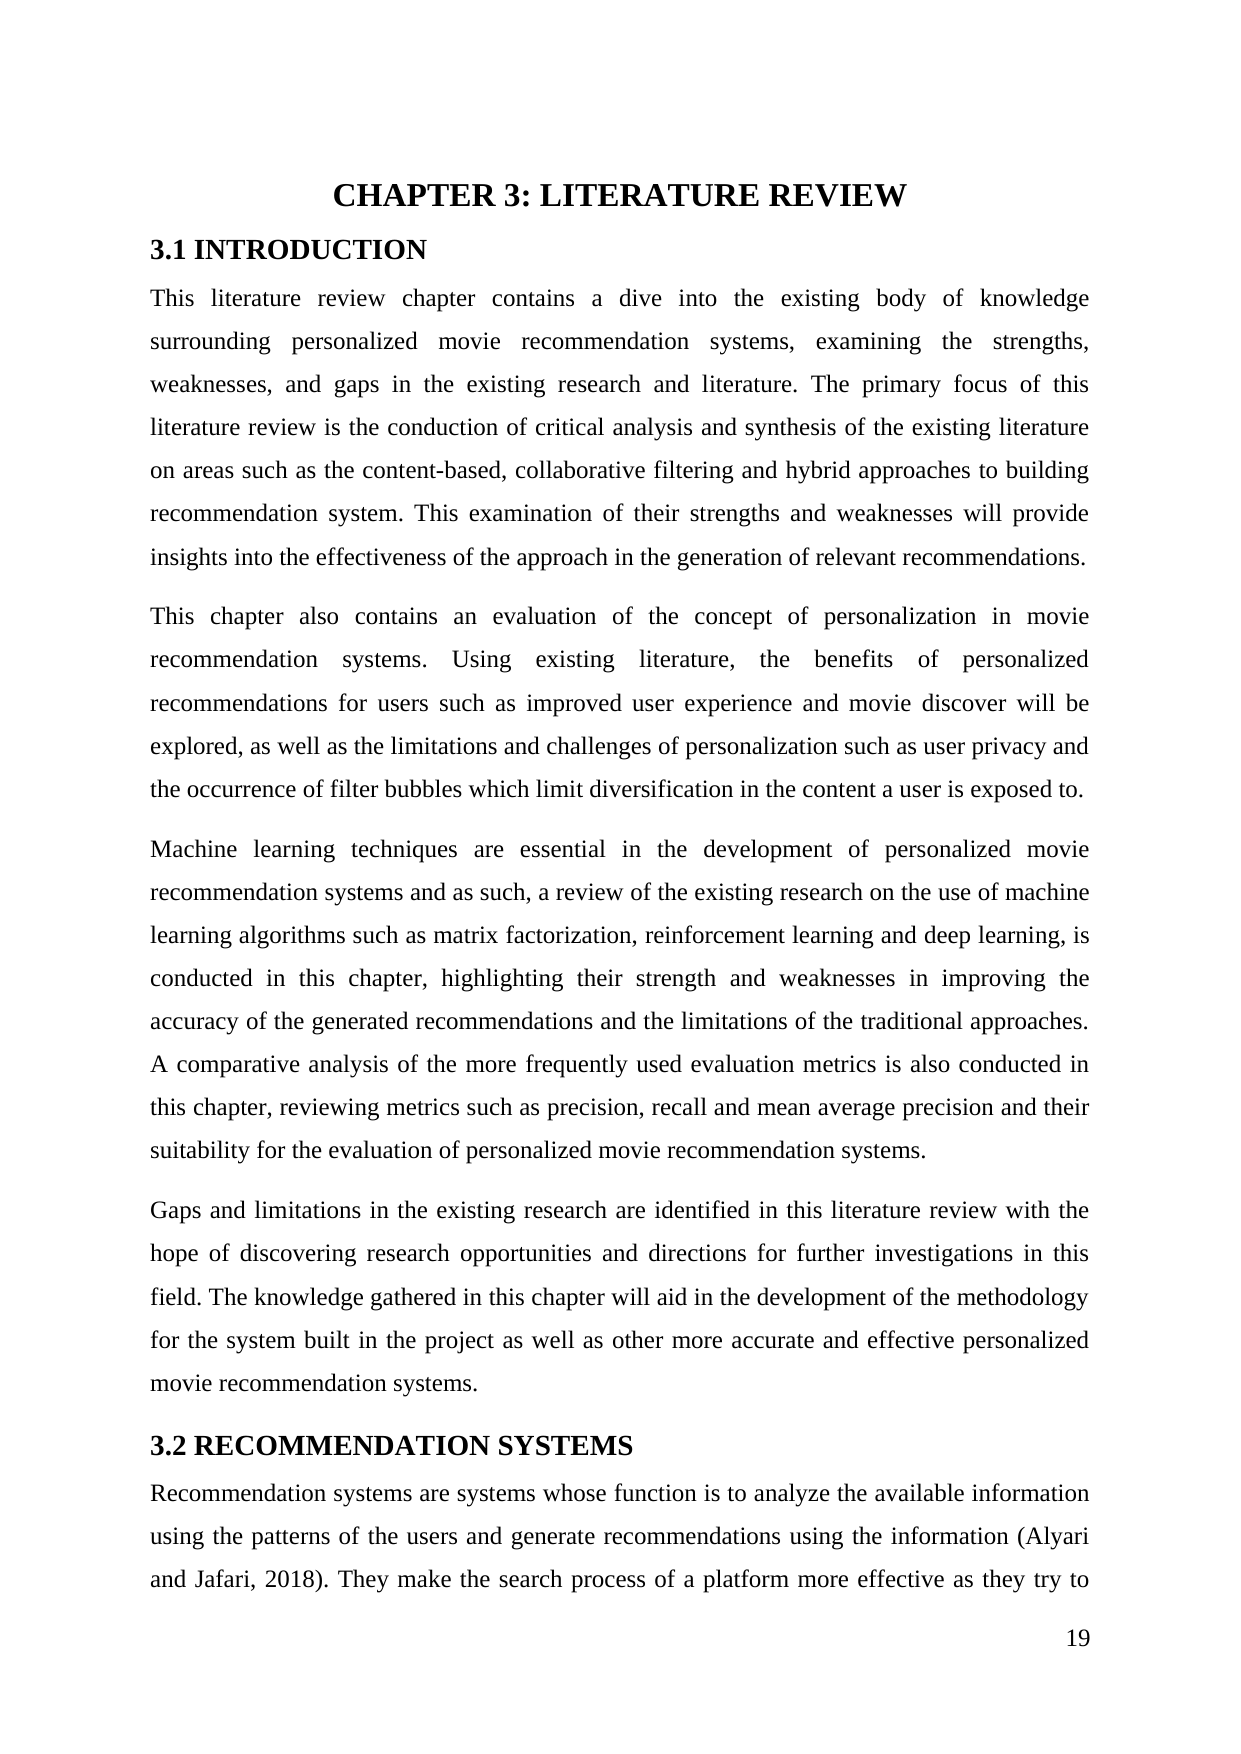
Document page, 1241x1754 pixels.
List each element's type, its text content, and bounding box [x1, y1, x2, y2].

subtitle CHAPTER 3: LITERATURE REVIEW [150, 175, 1090, 213]
text This literature review chapter contains a dive into the existing body of knowledge surrounding personalized movie recommendation systems, examining the strengths, weaknesses, and gaps in the existing research and literature. The primary focus of this literature review is the conduction of critical analysis and synthesis of the existing literature on areas such as the content-based, collaborative filtering and hybrid approaches to building recommendation system. This examination of their strengths and weaknesses will provide insights into the effectiveness of the approach in the generation of relevant recommendations. [150, 283, 1090, 570]
text Machine learning techniques are essential in the development of personalized movie recommendation systems and as such, a review of the existing research on the use of machine learning algorithms such as matrix factorization, reinforcement learning and deep learning, is conducted in this chapter, highlighting their strength and weaknesses in improving the accuracy of the generated recommendations and the limitations of the traditional approaches. A comparative analysis of the more frequently used evaluation metrics is also conducted in this chapter, reviewing metrics such as precision, recall and mean average precision and their suitability for the evaluation of personalized movie recommendation systems. [150, 834, 1090, 1164]
subtitle 3.1 INTRODUCTION [150, 232, 1090, 266]
subtitle 3.2 RECOMMENDATION SYSTEMS [150, 1428, 1090, 1461]
text Gaps and limitations in the existing research are identified in this literature review with the hope of discovering research opportunities and directions for further investigations in this field. The knowledge gathered in this chapter will aid in the development of the methodology for the system built in the project as well as other more accurate and effective personalized movie recommendation systems. [150, 1195, 1090, 1397]
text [150, 1478, 1090, 1593]
text This chapter also contains an evaluation of the concept of personalization in movie recommendation systems. Using existing literature, the benefits of personalized recommendations for users such as improved user experience and movie discover will be explored, as well as the limitations and challenges of personalization such as user privacy and the occurrence of filter bubbles which limit diversification in the content a user is exposed to. [150, 601, 1090, 803]
